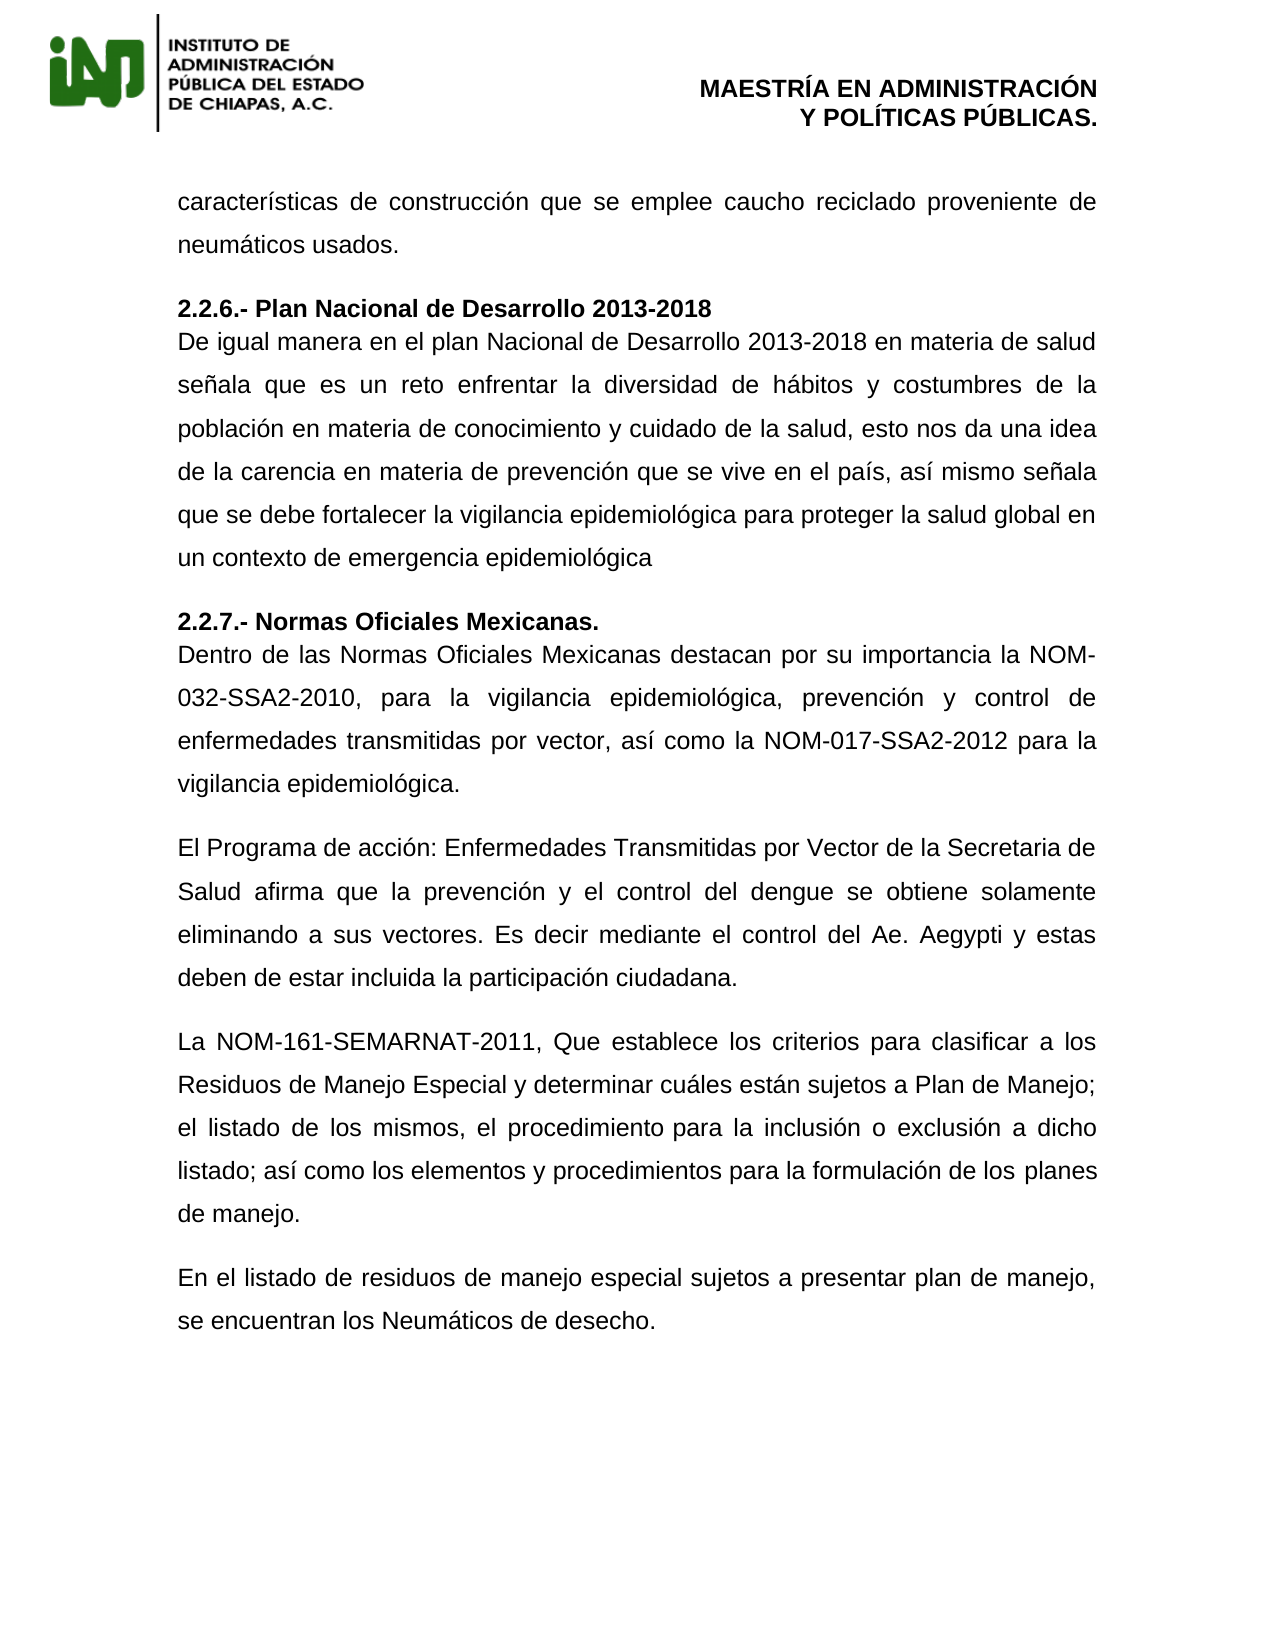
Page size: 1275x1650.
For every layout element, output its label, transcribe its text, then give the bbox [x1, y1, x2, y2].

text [177, 187, 1098, 259]
text Dentro de las Normas Oficiales Mexicanas destacan por su importancia la NOM-032-SSA2-2010, para la vigilancia epidemiológica, prevención y control de enfermedades transmitidas por vector, así como la NOM-017-SSA2-2012 para la vigilancia epidemiológica. [177, 640, 1098, 798]
subtitle 2.2.7.- Normas Oficiales Mexicanas. [177, 607, 1098, 636]
text El Programa de acción: Enfermedades Transmitidas por Vector de la Secretaria de Salud afirma que la prevención y el control del dengue se obtiene solamente eliminando a sus vectores. Es decir mediante el control del Ae. Aegypti y estas deben de estar incluida la participación ciudadana. [177, 833, 1098, 991]
text De igual manera en el plan Nacional de Desarrollo 2013-2018 en materia de salud señala que es un reto enfrentar la diversidad de hábitos y costumbres de la población en materia de conocimiento y cuidado de la salud, esto nos da una idea de la carencia en materia de prevención que se vive en el país, así mismo señala que se debe fortalecer la vigilancia epidemiológica para proteger la salud global en un contexto de emergencia epidemiológica [177, 327, 1098, 572]
text En el listado de residuos de manejo especial sujetos a presentar plan de manejo, se encuentran los Neumáticos de desecho. [177, 1263, 1098, 1335]
subtitle 2.2.6.- Plan Nacional de Desarrollo 2013-2018 [177, 294, 1098, 323]
text La NOM-161-SEMARNAT-2011, Que establece los criterios para clasificar a los Residuos de Manejo Especial y determinar cuáles están sujetos a Plan de Manejo; el listado de los mismos, el procedimiento para la inclusión o exclusión a dicho listado; así como los elementos y procedimientos para la formulación de los planes de manejo. [177, 1027, 1098, 1228]
picture [49, 14, 364, 132]
